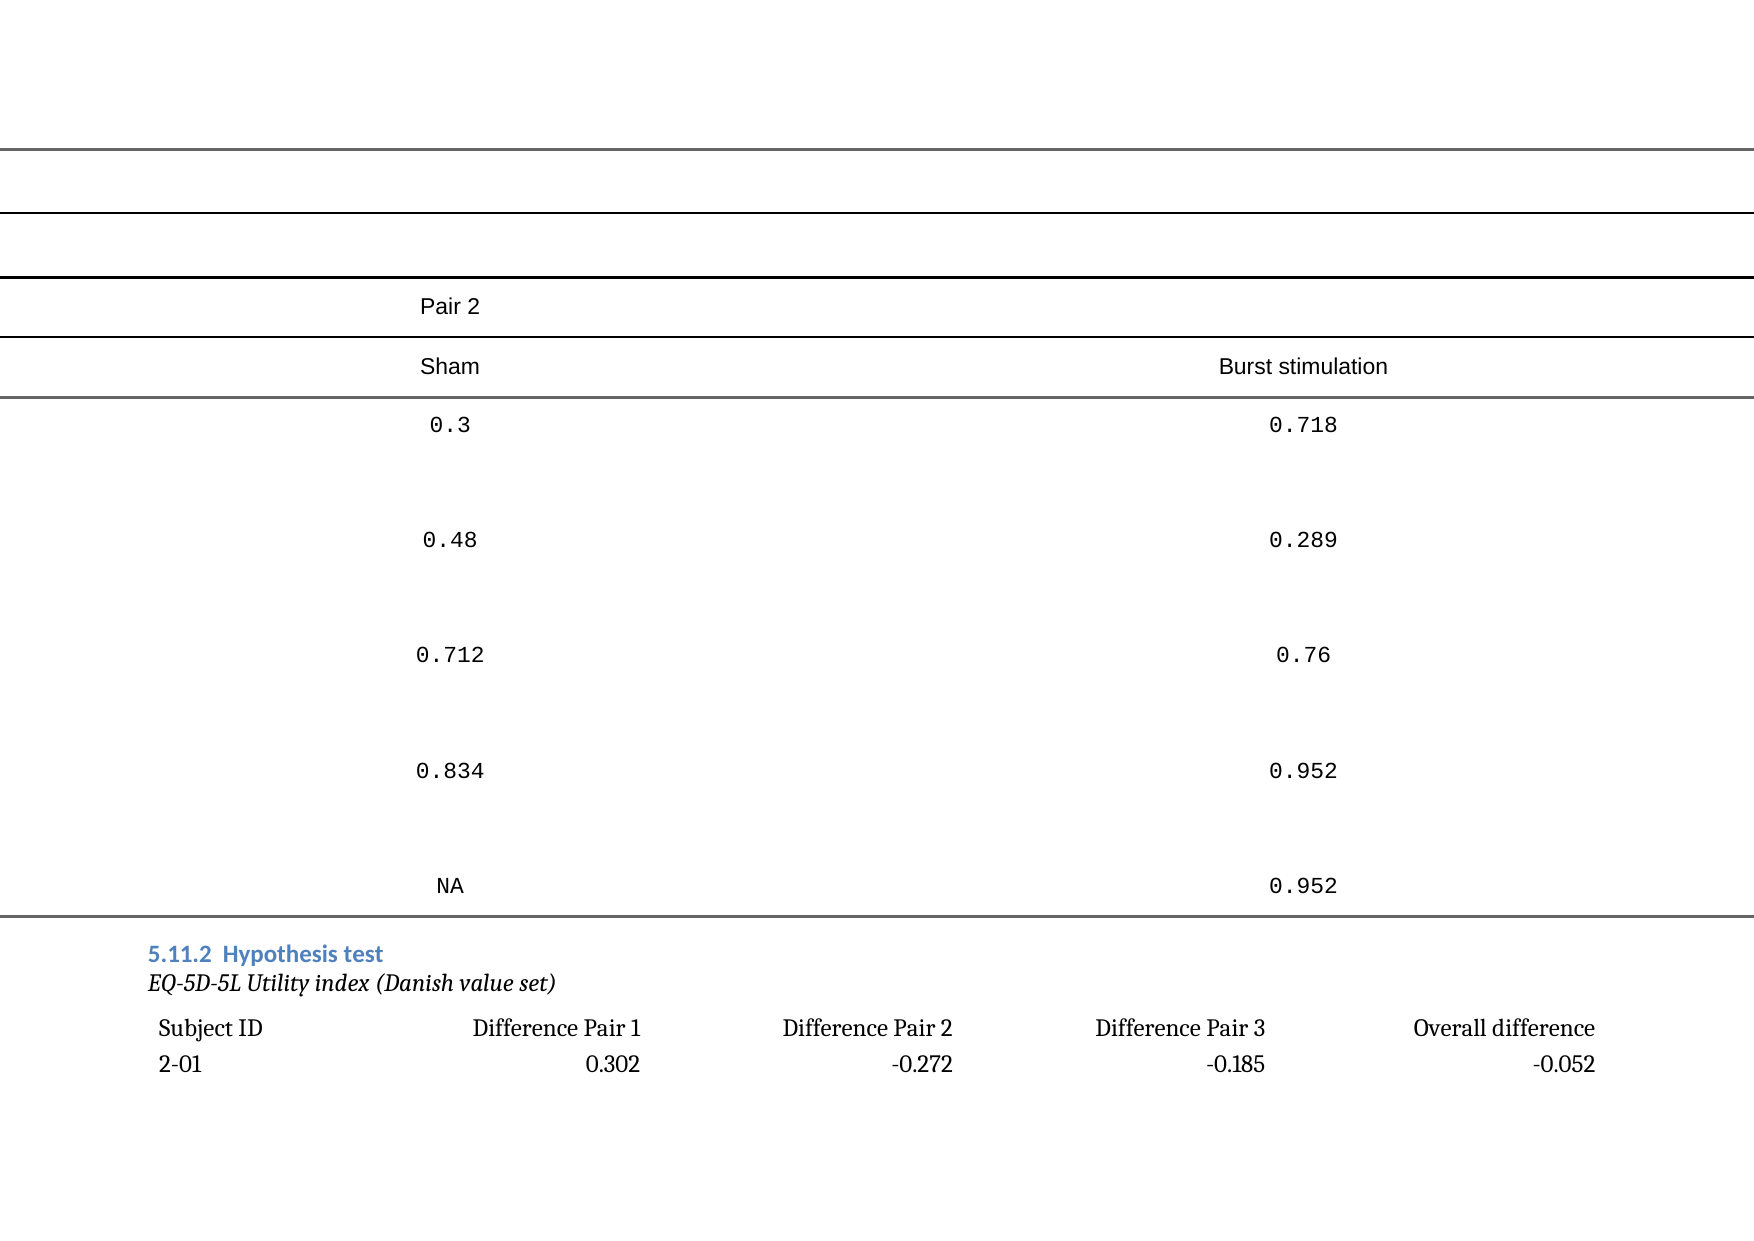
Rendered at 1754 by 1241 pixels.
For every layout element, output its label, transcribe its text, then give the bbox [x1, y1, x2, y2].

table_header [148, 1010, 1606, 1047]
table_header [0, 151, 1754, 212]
text EQ-5D-5L Utility index (Danish value set) [148, 969, 1606, 998]
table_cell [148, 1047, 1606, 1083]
subtitle Hypothesis test [148, 938, 1606, 969]
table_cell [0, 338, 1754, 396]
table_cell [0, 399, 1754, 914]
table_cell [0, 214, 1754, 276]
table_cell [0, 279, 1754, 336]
